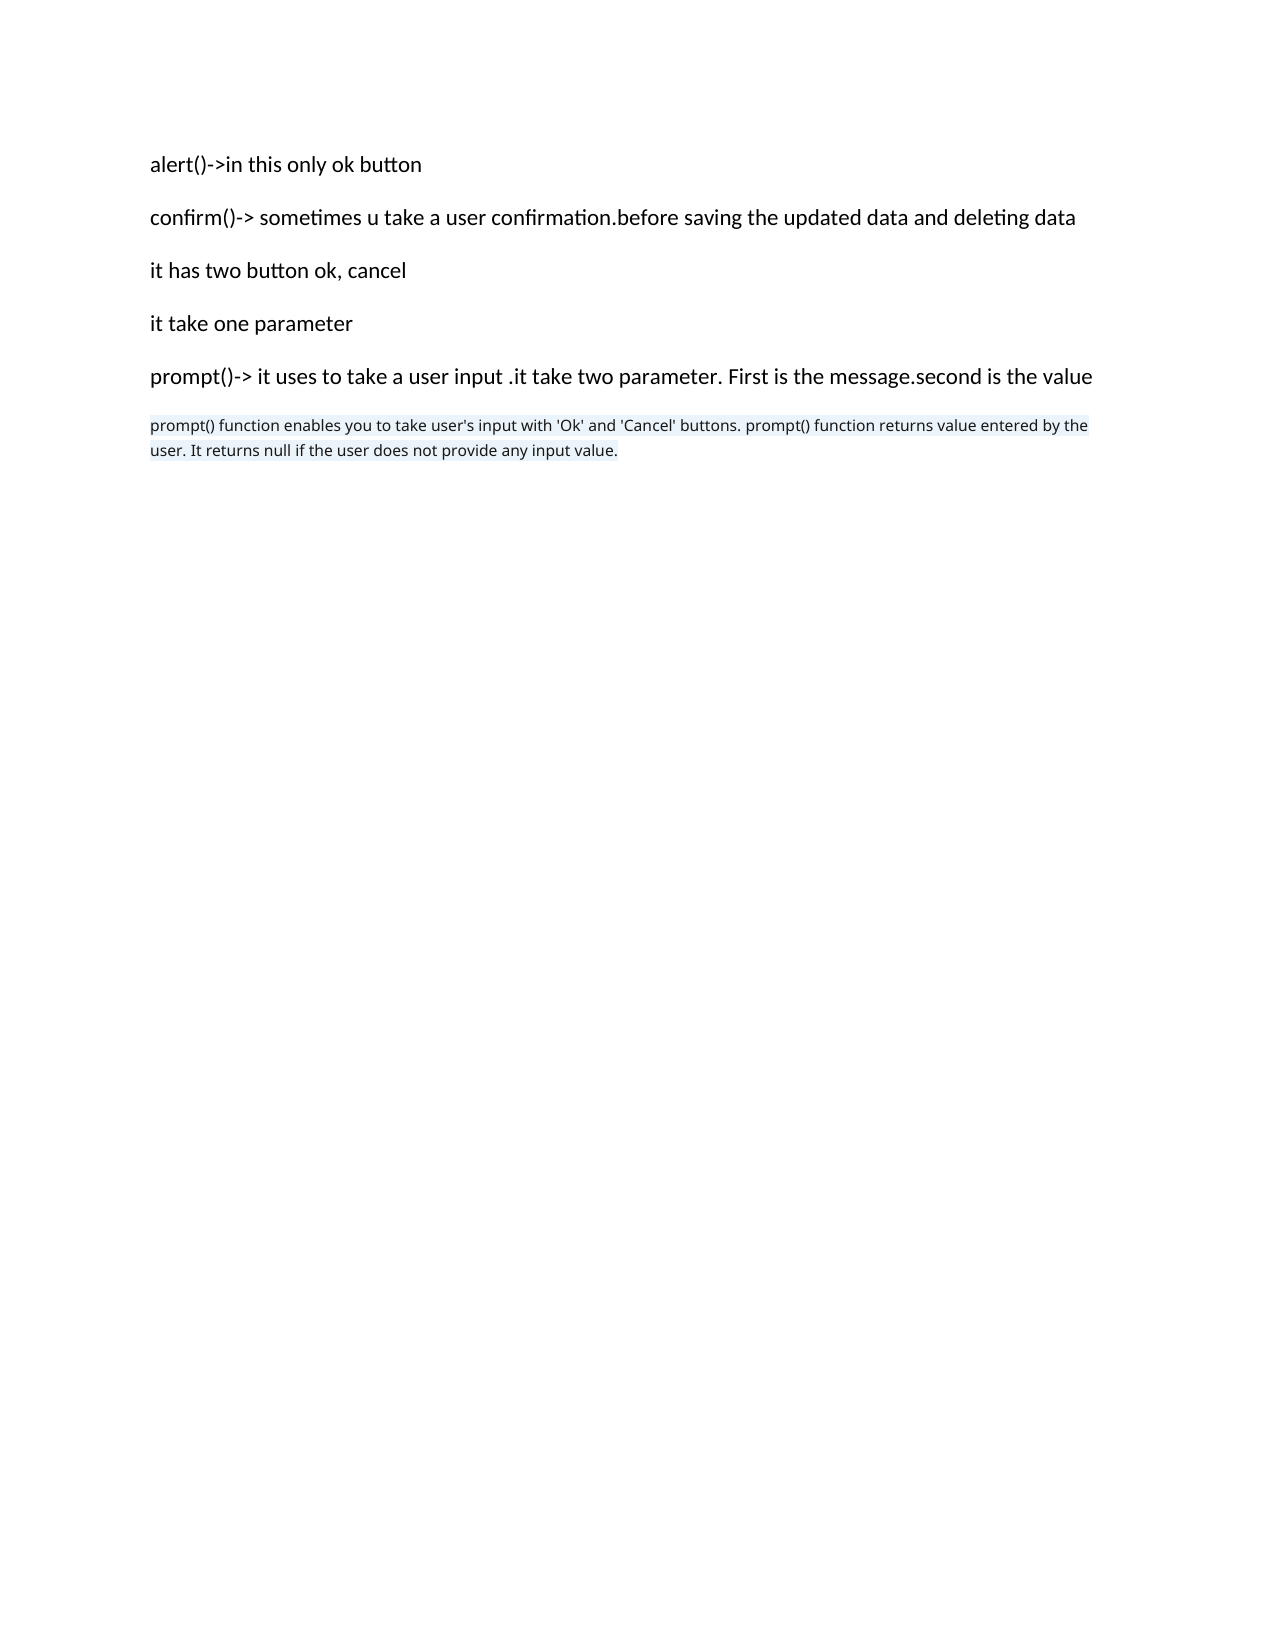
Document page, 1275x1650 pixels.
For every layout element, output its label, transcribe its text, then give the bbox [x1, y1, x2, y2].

text it take one parameter [150, 309, 1125, 337]
text confirm()-> sometimes u take a user confirmation.before saving the updated data and deleting data [150, 203, 1125, 231]
text alert()->in this only ok button [150, 150, 1125, 178]
text prompt()-> it uses to take a user input .it take two parameter. First is the message.second is the value [150, 362, 1125, 390]
text prompt() function enables you to take user's input with 'Ok' and 'Cancel' buttons. prompt() function returns value entered by the user. It returns null if the user does not provide any input value. [150, 415, 1125, 461]
text it has two button ok, cancel [150, 256, 1125, 284]
